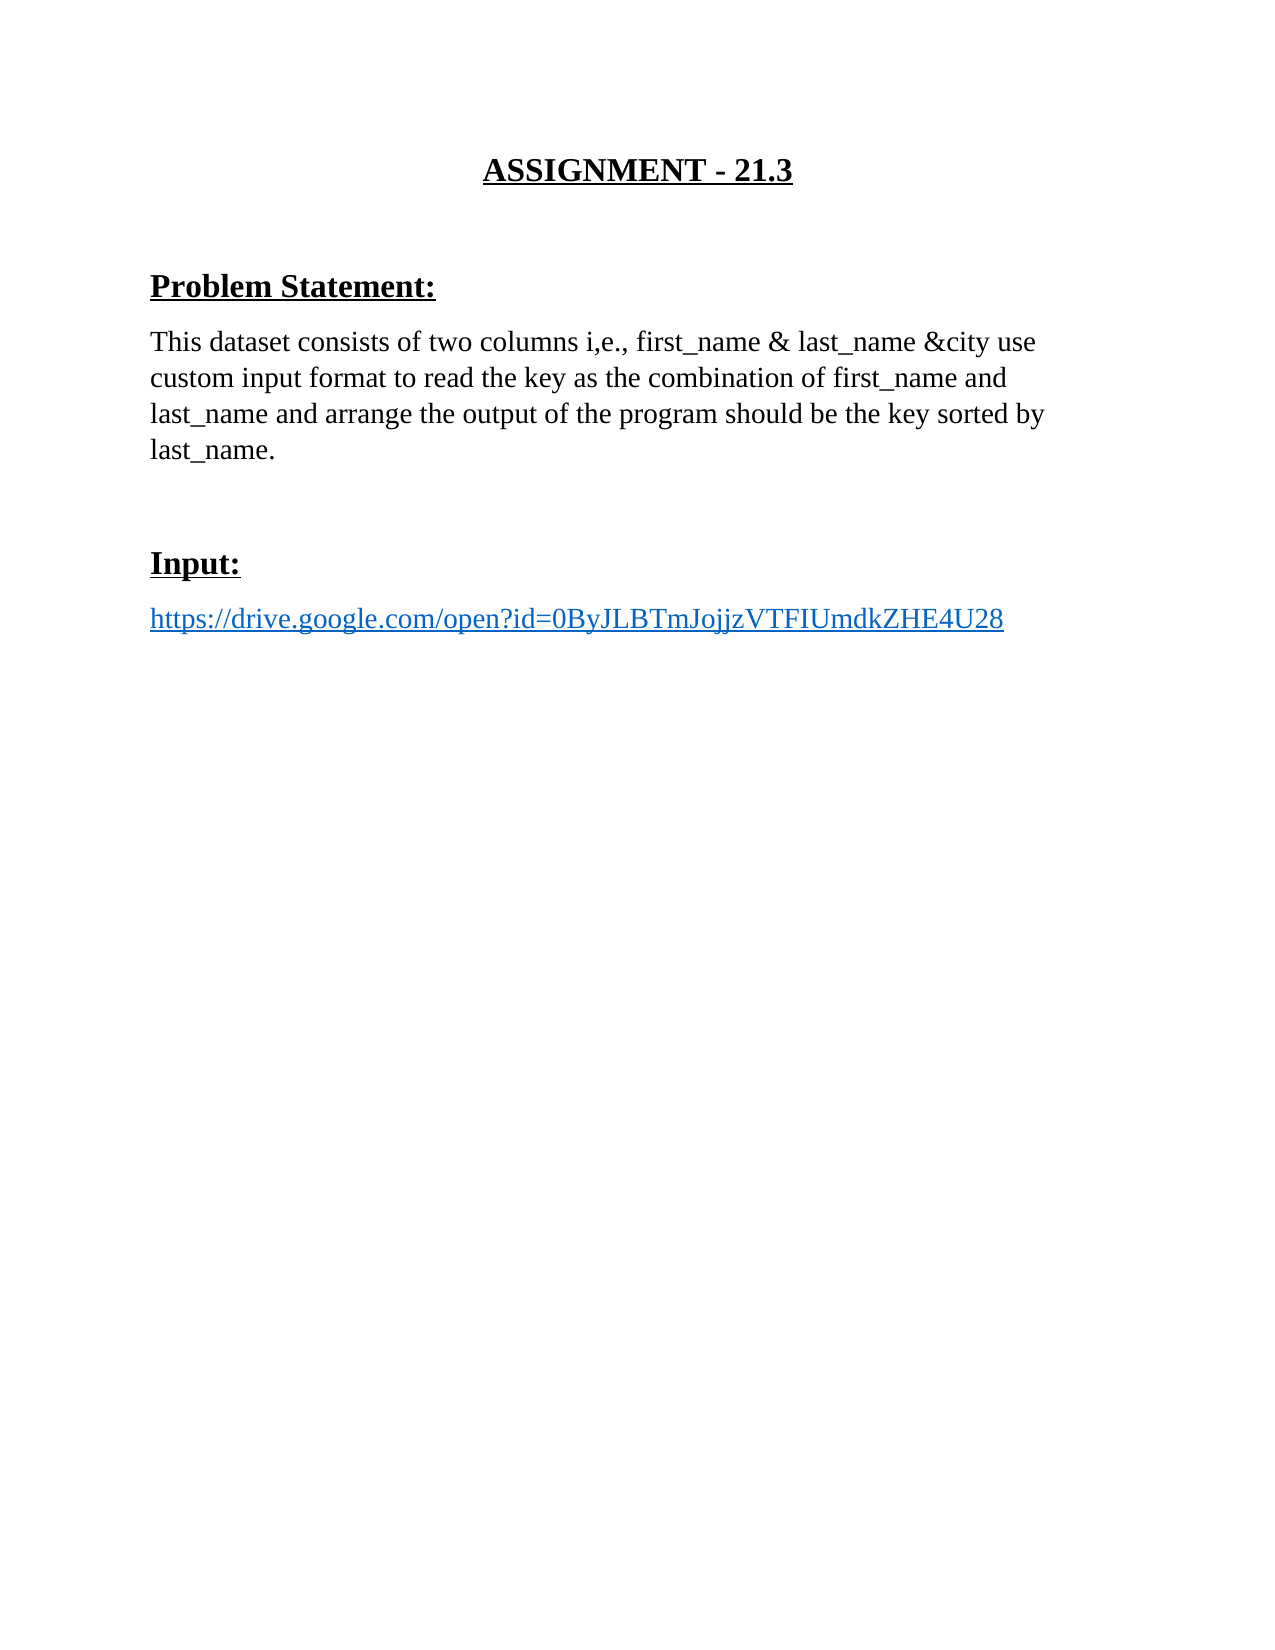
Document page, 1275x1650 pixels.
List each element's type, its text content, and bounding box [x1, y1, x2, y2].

text This dataset consists of two columns i,e., first_name & last_name &city use custom input format to read the key as the combination of first_name and last_name and arrange the output of the program should be the key sorted by last_name. [150, 324, 1125, 466]
text Input: [150, 543, 1125, 582]
text ASSIGNMENT - 21.3 [150, 150, 1125, 188]
text Problem Statement: [150, 266, 1125, 304]
text https://drive.google.com/open?id=0ByJLBTmJojjzVTFIUmdkZHE4U28 [150, 601, 1125, 635]
